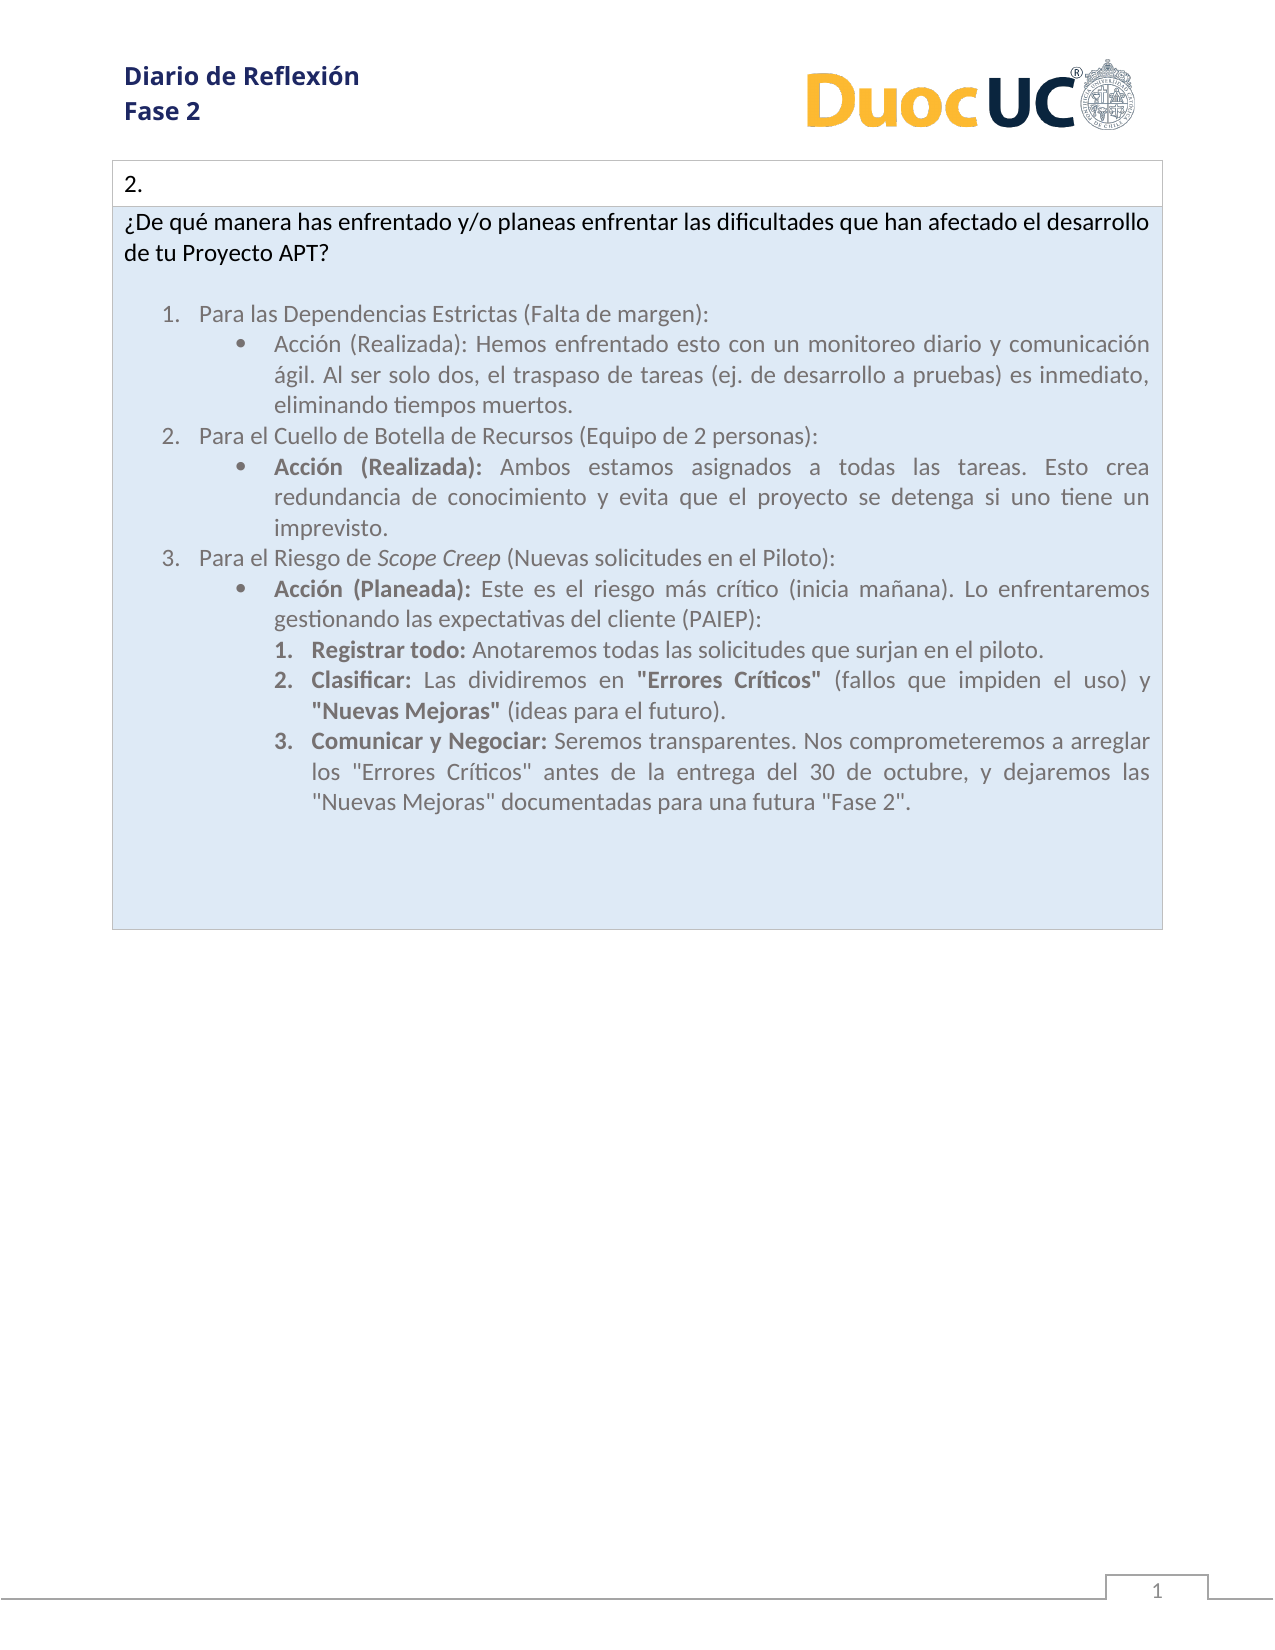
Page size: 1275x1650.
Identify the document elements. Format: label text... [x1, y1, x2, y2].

table_cell ¿De qué manera has enfrentado y/o planeas enfrentar las dificultades que han afectado el desarrollo de tu Proyecto APT? Para las Dependencias Estrictas (Falta de margen): Acción (Realizada): Hemos enfrentado esto con un monitoreo diario y comunicación ágil. Al ser solo dos, el traspaso de tareas (ej. de desarrollo a pruebas) es inmediato, eliminando tiempos muertos. Para el Cuello de Botella de Recursos (Equipo de 2 personas): Acción (Realizada): Ambos estamos asignados a todas las tareas. Esto crea redundancia de conocimiento y evita que el proyecto se detenga si uno tiene un imprevisto. Para el Riesgo de Scope Creep (Nuevas solicitudes en el Piloto): Acción (Planeada): Este es el riesgo más crítico (inicia mañana). Lo enfrentaremos gestionando las expectativas del cliente (PAIEP): Registrar todo: Anotaremos todas las solicitudes que surjan en el piloto. Clasificar: Las dividiremos en "Errores Críticos" (fallos que impiden el uso) y "Nuevas Mejoras" (ideas para el futuro). Comunicar y Negociar: Seremos transparentes. Nos comprometeremos a arreglar los "Errores Críticos" antes de la entrega del 30 de octubre, y dejaremos las "Nuevas Mejoras" documentadas para una futura "Fase 2". [113, 207, 1162, 929]
table_header 2. [113, 161, 1162, 206]
picture [807, 59, 1135, 130]
